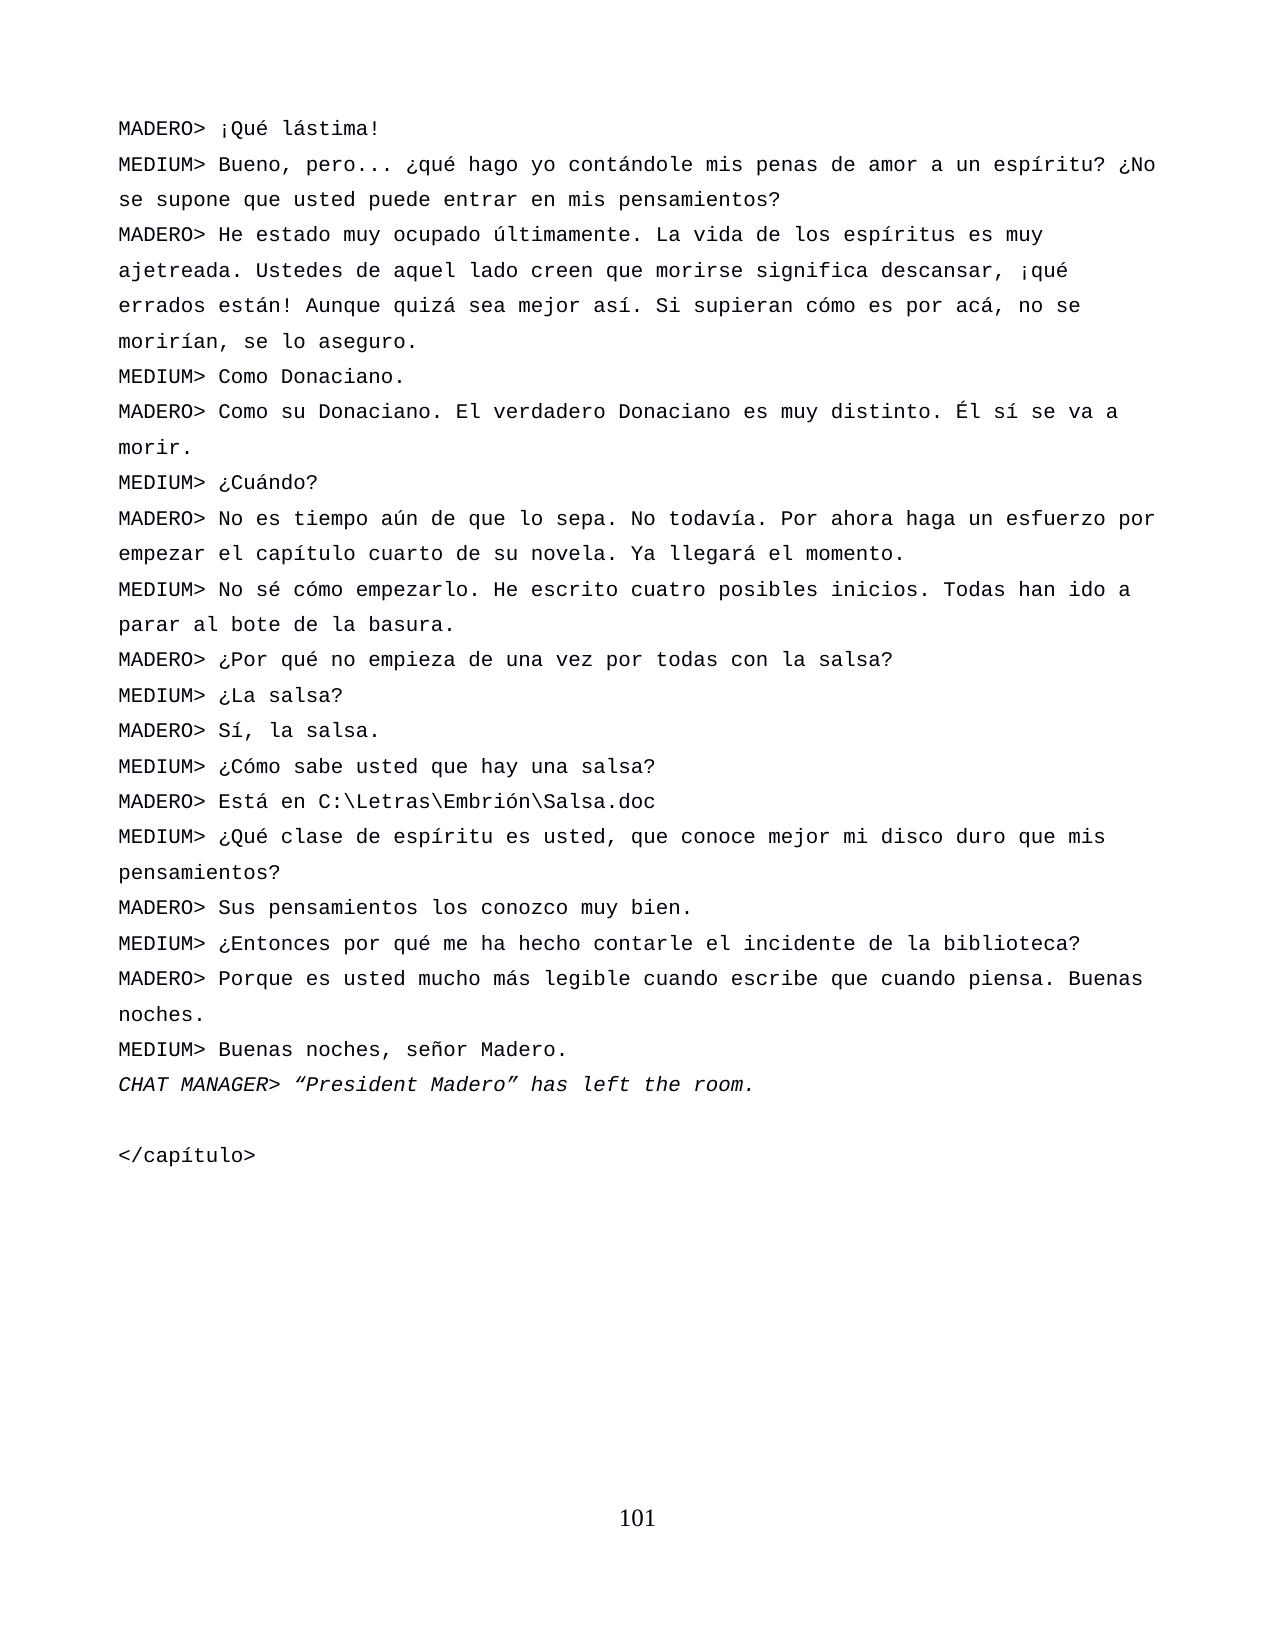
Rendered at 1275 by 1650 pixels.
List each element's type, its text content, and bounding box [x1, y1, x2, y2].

text MADERO> ¿Por qué no empieza de una vez por todas con la salsa? [118, 649, 1157, 673]
text MEDIUM> ¿Cuándo? [118, 472, 1157, 496]
text MADERO> Está en C:\Letras\Embrión\Salsa.doc [118, 791, 1157, 815]
text MEDIUM> Buenas noches, señor Madero. [118, 1039, 1157, 1063]
text MEDIUM> No sé cómo empezarlo. He escrito cuatro posibles inicios. Todas han ido a parar al bote de la basura. [118, 578, 1157, 638]
text MADERO> Como su Donaciano. El verdadero Donaciano es muy distinto. Él sí se va a morir. [118, 401, 1157, 461]
text MEDIUM> ¿Cómo sabe usted que hay una salsa? [118, 756, 1157, 779]
text MADERO> Porque es usted mucho más legible cuando escribe que cuando piensa. Buenas noches. [118, 968, 1157, 1027]
text MEDIUM> Como Donaciano. [118, 366, 1157, 390]
text </capítulo> [118, 1145, 1157, 1169]
text MEDIUM> Bueno, pero... ¿qué hago yo contándole mis penas de amor a un espíritu? ¿No se supone que usted puede entrar en mis pensamientos? [118, 153, 1157, 213]
text MADERO> ¡Qué lástima! [118, 118, 1157, 142]
text MADERO> He estado muy ocupado últimamente. La vida de los espíritus es muy ajetreada. Ustedes de aquel lado creen que morirse significa descansar, ¡qué errados están! Aunque quizá sea mejor así. Si supieran cómo es por acá, no se morirían, se lo aseguro. [118, 224, 1157, 354]
text MEDIUM> ¿Entonces por qué me ha hecho contarle el incidente de la biblioteca? [118, 933, 1157, 956]
text CHAT MANAGER> “President Madero” has left the room. [118, 1074, 1157, 1098]
text MADERO> No es tiempo aún de que lo sepa. No todavía. Por ahora haga un esfuerzo por empezar el capítulo cuarto de su novela. Ya llegará el momento. [118, 508, 1157, 567]
text MEDIUM> ¿La salsa? [118, 685, 1157, 708]
text MADERO> Sus pensamientos los conozco muy bien. [118, 897, 1157, 921]
text MADERO> Sí, la salsa. [118, 720, 1157, 744]
text MEDIUM> ¿Qué clase de espíritu es usted, que conoce mejor mi disco duro que mis pensamientos? [118, 826, 1157, 886]
